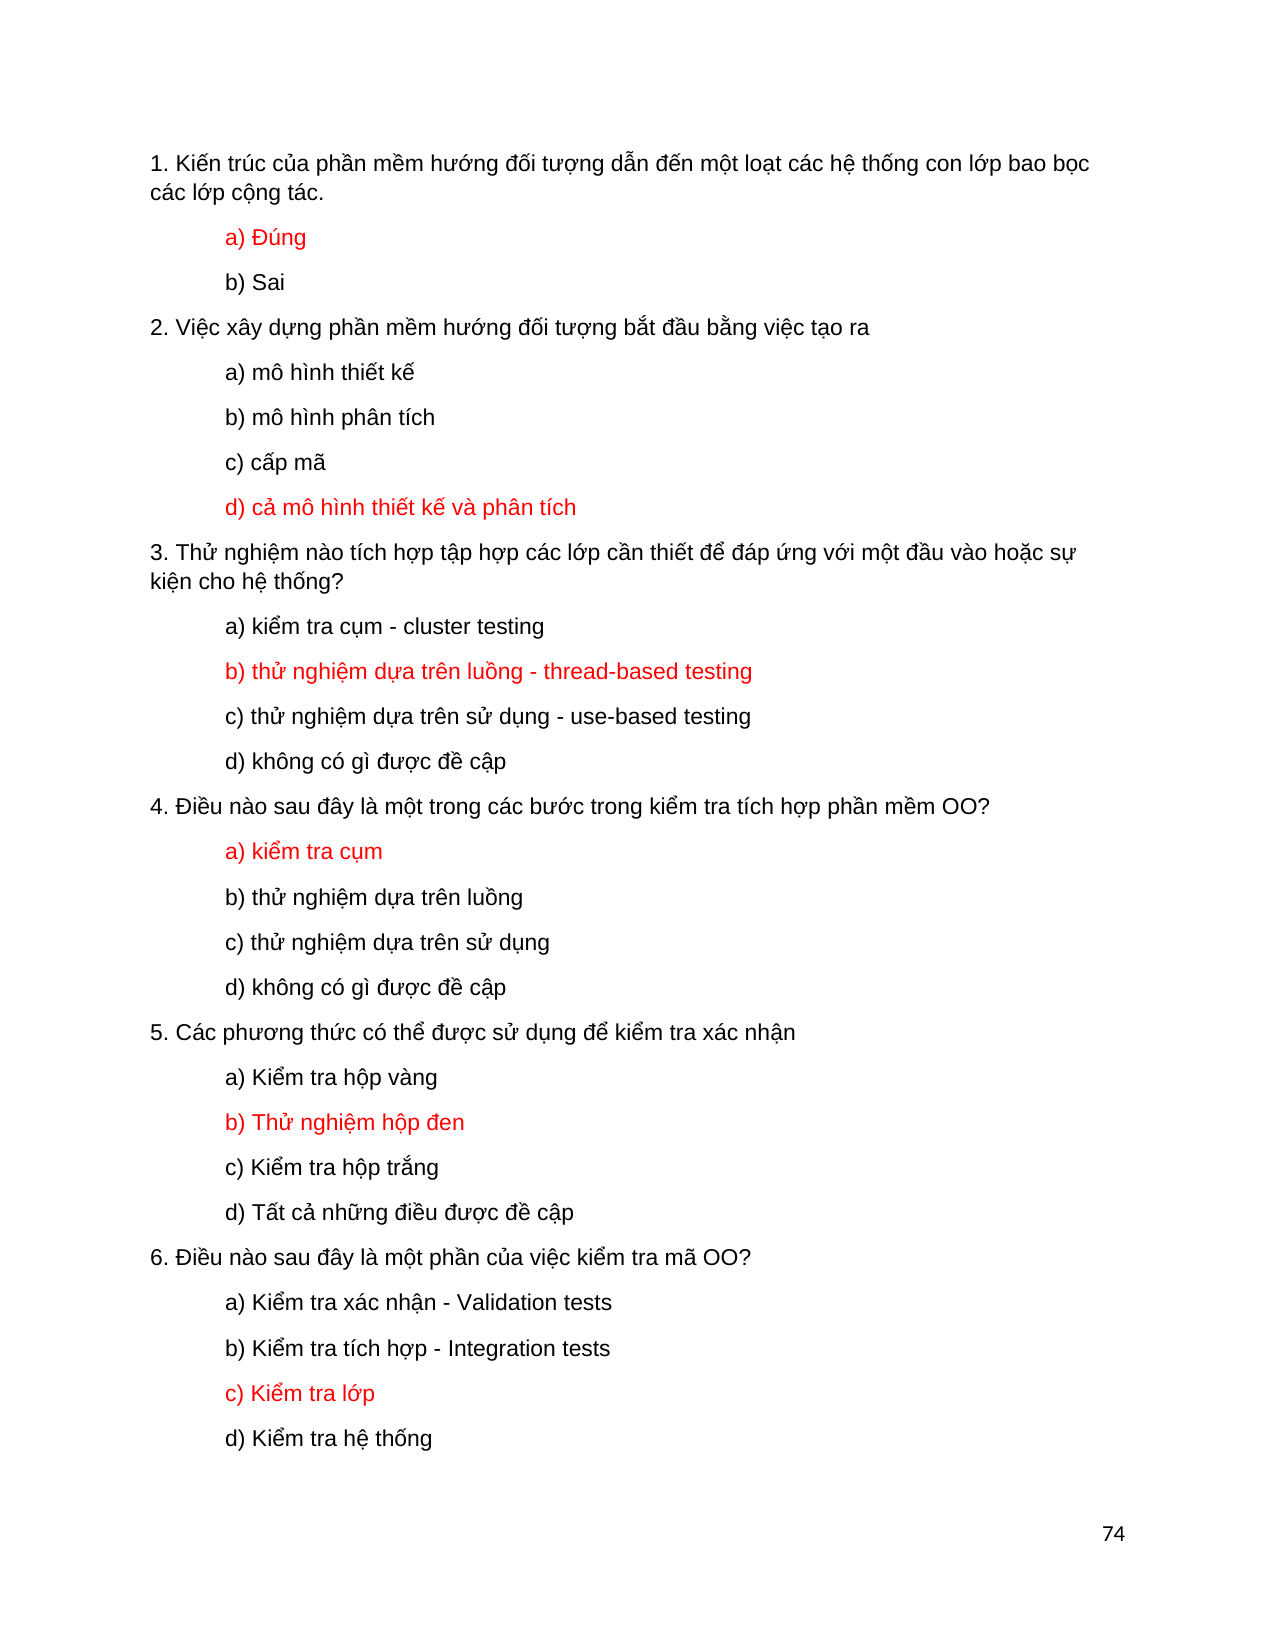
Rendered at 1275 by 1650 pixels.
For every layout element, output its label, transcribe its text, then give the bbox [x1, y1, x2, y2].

text d) Kiểm tra hệ thống [225, 1425, 1125, 1451]
text 4. Điều nào sau đây là một trong các bước trong kiểm tra tích hợp phần mềm OO? [150, 793, 1125, 819]
text b) thử nghiệm dựa trên luồng - thread-based testing [225, 658, 1125, 684]
text 3. Thử nghiệm nào tích hợp tập hợp các lớp cần thiết để đáp ứng với một đầu vào hoặc sự kiện cho hệ thống? [150, 539, 1125, 594]
text a) kiểm tra cụm [225, 838, 1125, 865]
text d) Tất cả những điều được đề cập [225, 1199, 1125, 1226]
text 2. Việc xây dựng phần mềm hướng đối tượng bắt đầu bằng việc tạo ra [150, 314, 1125, 340]
text c) Kiểm tra hộp trắng [225, 1154, 1125, 1180]
text c) cấp mã [225, 449, 1125, 475]
text 6. Điều nào sau đây là một phần của việc kiểm tra mã OO? [150, 1244, 1125, 1271]
text b) thử nghiệm dựa trên luồng [225, 883, 1125, 910]
text a) kiểm tra cụm - cluster testing [225, 613, 1125, 639]
text b) Kiểm tra tích hợp - Integration tests [225, 1334, 1125, 1361]
text a) Kiểm tra hộp vàng [225, 1064, 1125, 1090]
text 5. Các phương thức có thể được sử dụng để kiểm tra xác nhận [150, 1019, 1125, 1045]
text a) Đúng [225, 223, 1125, 250]
text a) Kiểm tra xác nhận - Validation tests [225, 1289, 1125, 1316]
text c) thử nghiệm dựa trên sử dụng [225, 928, 1125, 955]
text d) cả mô hình thiết kế và phân tích [225, 494, 1125, 521]
text b) mô hình phân tích [225, 404, 1125, 430]
text c) Kiểm tra lớp [225, 1379, 1125, 1406]
text a) mô hình thiết kế [225, 359, 1125, 385]
text d) không có gì được đề cập [225, 748, 1125, 774]
text d) không có gì được đề cập [225, 974, 1125, 1000]
text b) Sai [225, 269, 1125, 295]
text b) Thử nghiệm hộp đen [225, 1109, 1125, 1135]
text 1. Kiến trúc của phần mềm hướng đối tượng dẫn đến một loạt các hệ thống con lớp bao bọc các lớp cộng tác. [150, 150, 1125, 205]
text c) thử nghiệm dựa trên sử dụng - use-based testing [225, 703, 1125, 729]
